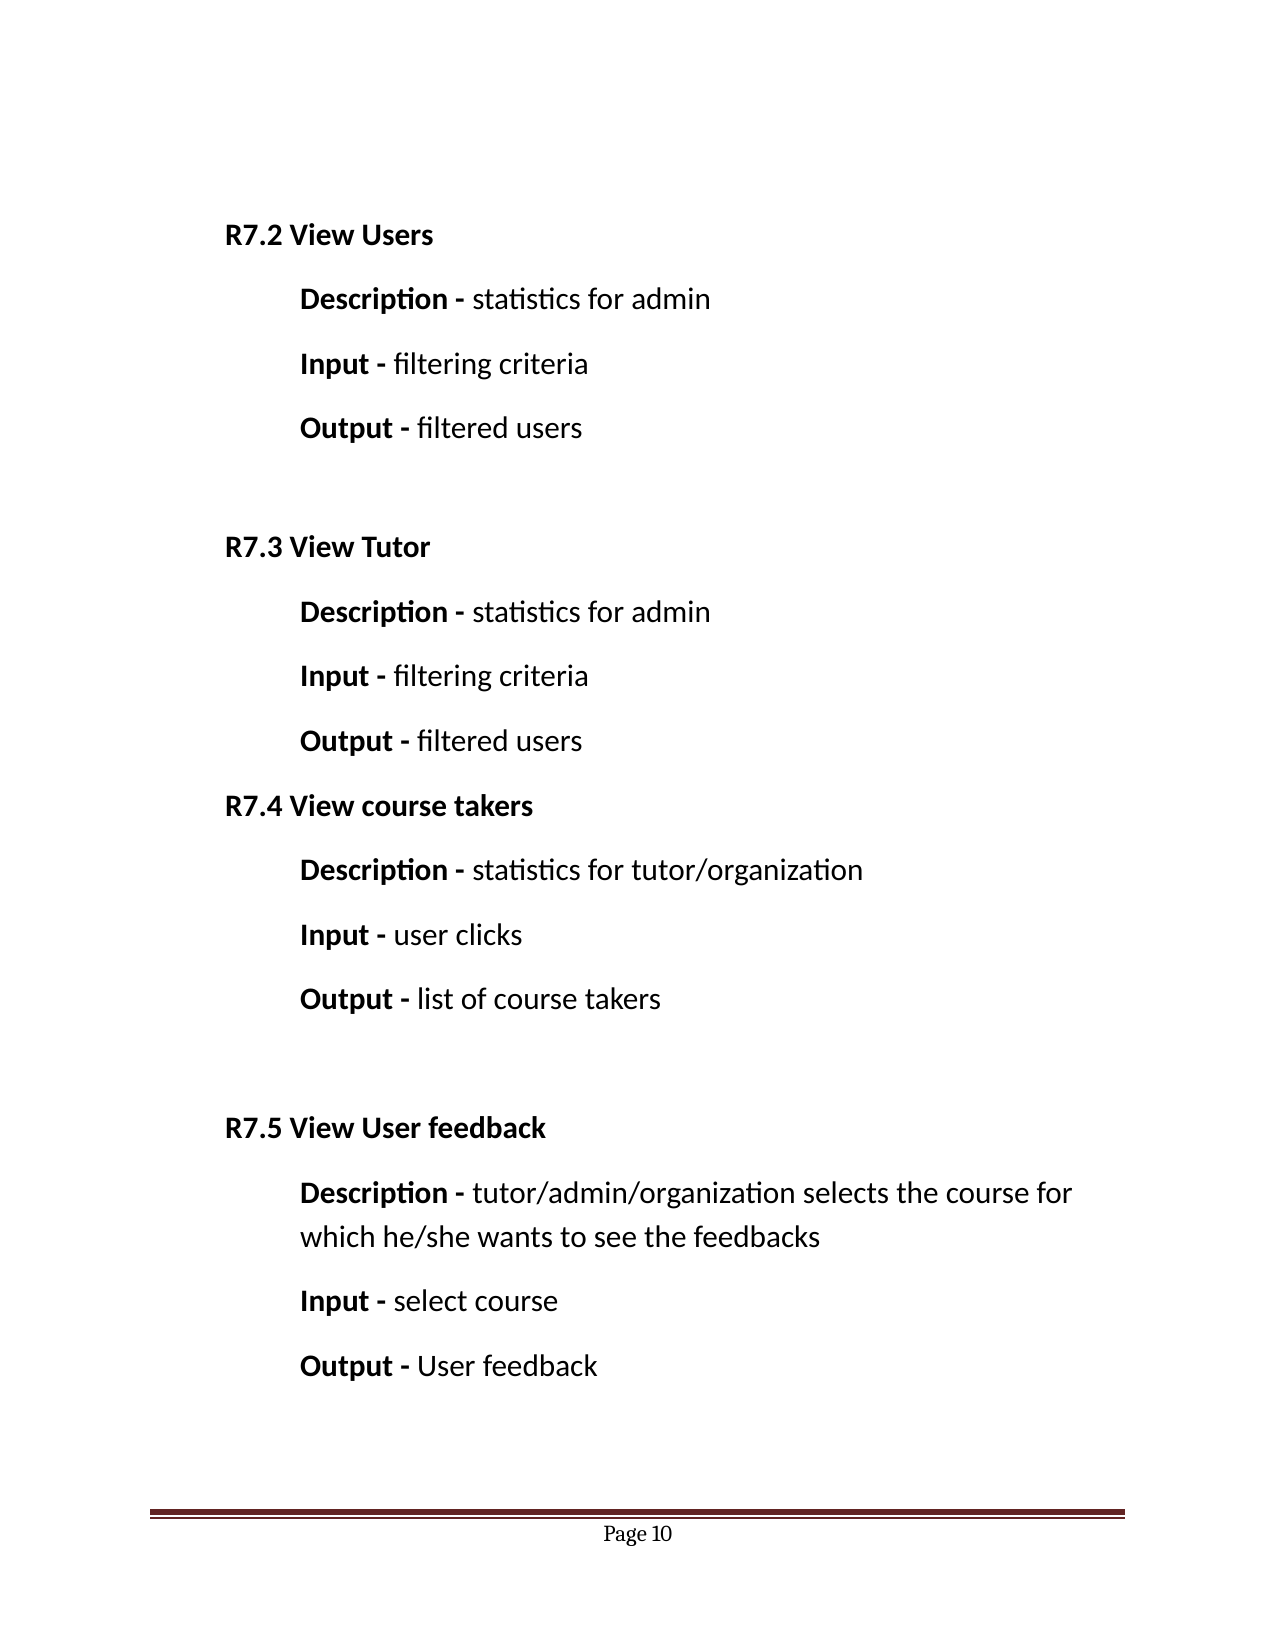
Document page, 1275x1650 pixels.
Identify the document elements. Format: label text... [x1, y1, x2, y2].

text Description - statistics for tutor/organization [150, 850, 1125, 888]
text Output - filtered users [150, 721, 1125, 759]
text Description - statistics for admin [150, 279, 1125, 317]
text Input - user clicks [150, 915, 1125, 953]
text Input - filtering criteria [150, 344, 1125, 382]
text Input - filtering criteria [150, 657, 1125, 695]
text Description - statistics for admin [150, 592, 1125, 630]
text Output - User feedback [150, 1346, 1125, 1384]
text Output - list of course takers [150, 979, 1125, 1018]
text R7.5 View User feedback [150, 1109, 1125, 1147]
text Output - filtered users [150, 408, 1125, 446]
text Input - select course [150, 1282, 1125, 1320]
text R7.3 View Tutor [150, 527, 1125, 566]
text R7.4 View course takers [150, 786, 1125, 824]
text R7.2 View Users [150, 214, 1125, 253]
text Description - tutor/admin/organization selects the course for which he/she wants to see the feedbacks [300, 1173, 1125, 1255]
